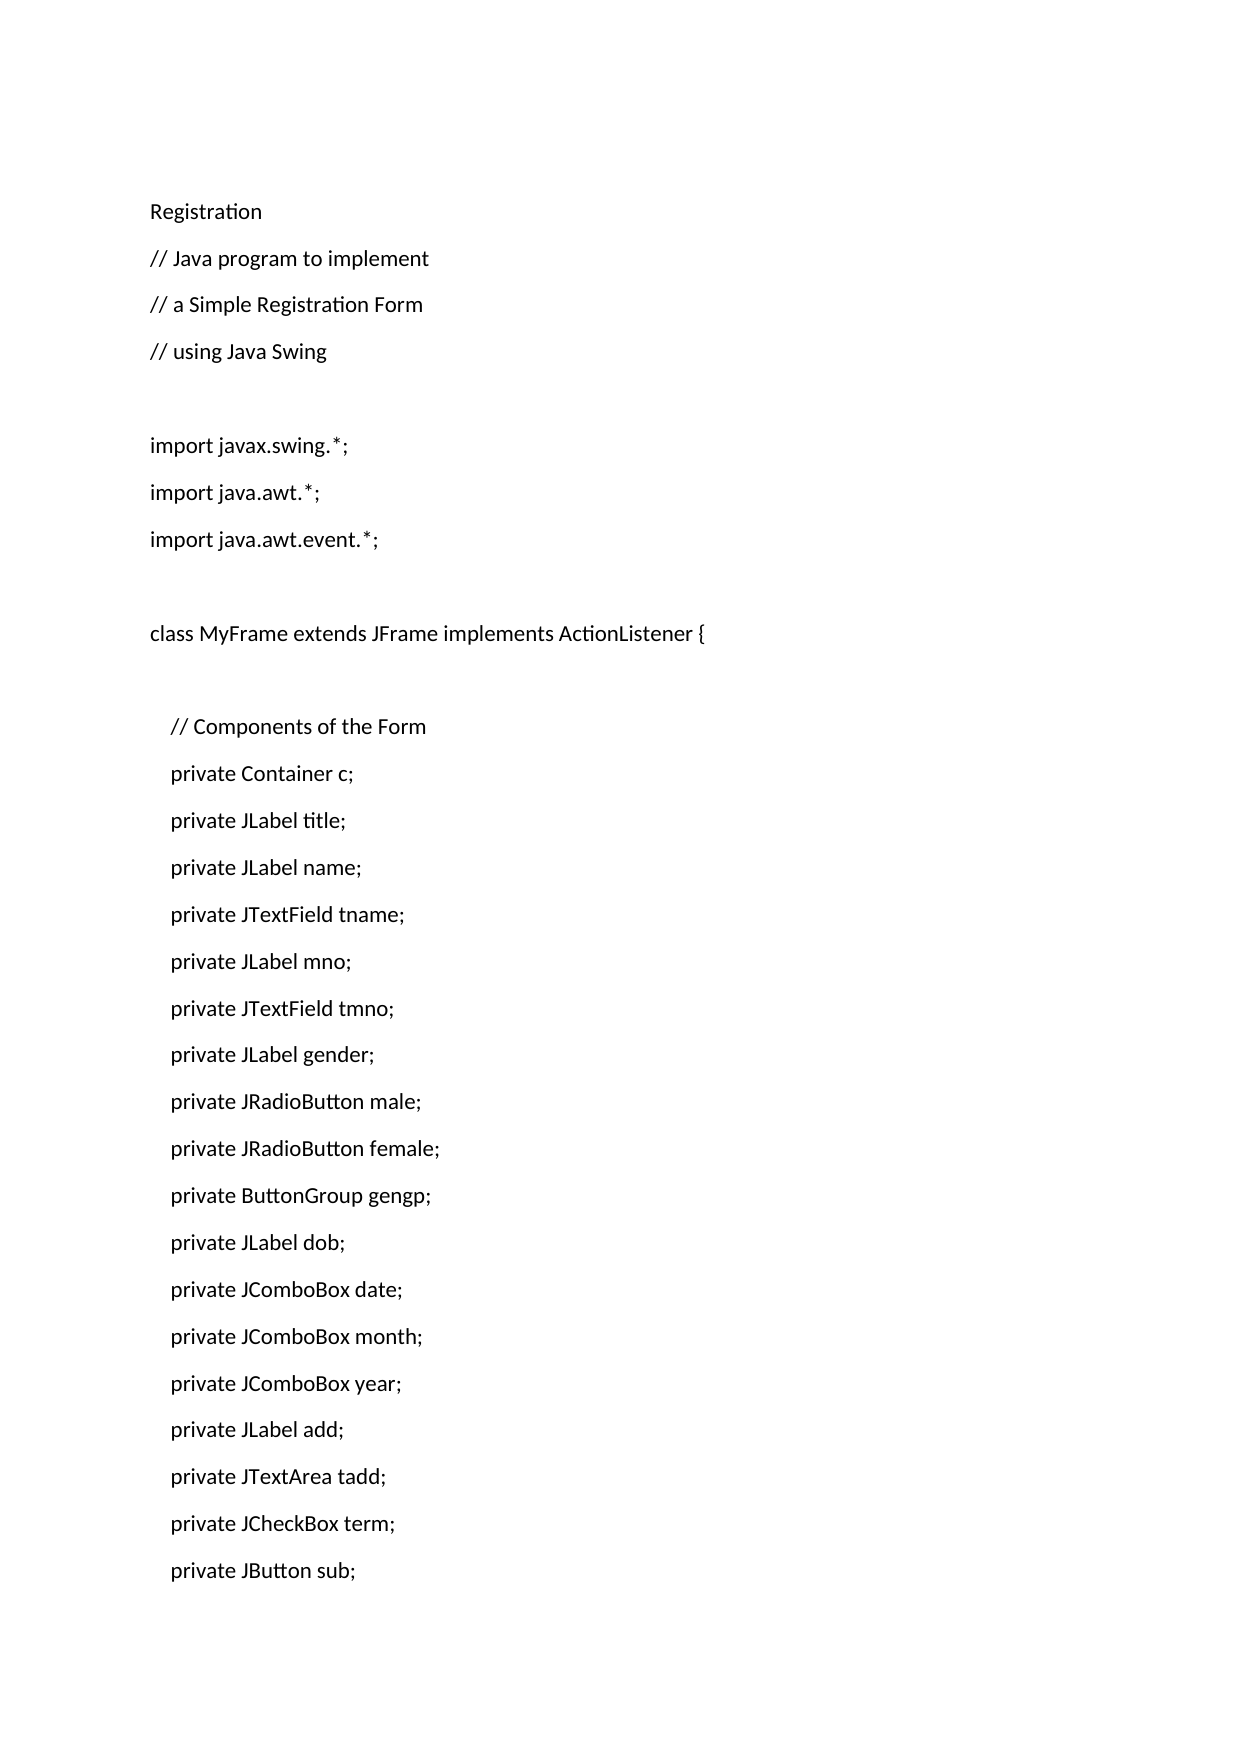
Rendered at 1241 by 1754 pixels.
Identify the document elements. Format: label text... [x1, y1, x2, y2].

text // Java program to implement [150, 244, 1090, 272]
text private JComboBox year; [150, 1369, 1090, 1397]
text Registration [150, 197, 1090, 225]
text private JComboBox month; [150, 1322, 1090, 1350]
text class MyFrame extends JFrame implements ActionListener { [150, 619, 1090, 647]
text // using Java Swing [150, 337, 1090, 366]
text private JTextArea tadd; [150, 1462, 1090, 1491]
text private JTextField tmno; [150, 994, 1090, 1022]
text private JTextField tname; [150, 900, 1090, 928]
text private JLabel name; [150, 853, 1090, 881]
text private JRadioButton male; [150, 1087, 1090, 1116]
text private ButtonGroup gengp; [150, 1181, 1090, 1209]
text private JLabel mno; [150, 947, 1090, 975]
text private Container c; [150, 759, 1090, 787]
text private JLabel dob; [150, 1228, 1090, 1256]
text private JComboBox date; [150, 1275, 1090, 1303]
text // a Simple Registration Form [150, 291, 1090, 319]
text import java.awt.event.*; [150, 525, 1090, 553]
text // Components of the Form [150, 712, 1090, 741]
text private JLabel gender; [150, 1041, 1090, 1069]
text import javax.swing.*; [150, 431, 1090, 459]
text private JLabel add; [150, 1416, 1090, 1444]
text import java.awt.*; [150, 478, 1090, 506]
text private JCheckBox term; [150, 1509, 1090, 1537]
text private JButton sub; [150, 1556, 1090, 1584]
text private JLabel title; [150, 806, 1090, 834]
text private JRadioButton female; [150, 1134, 1090, 1162]
